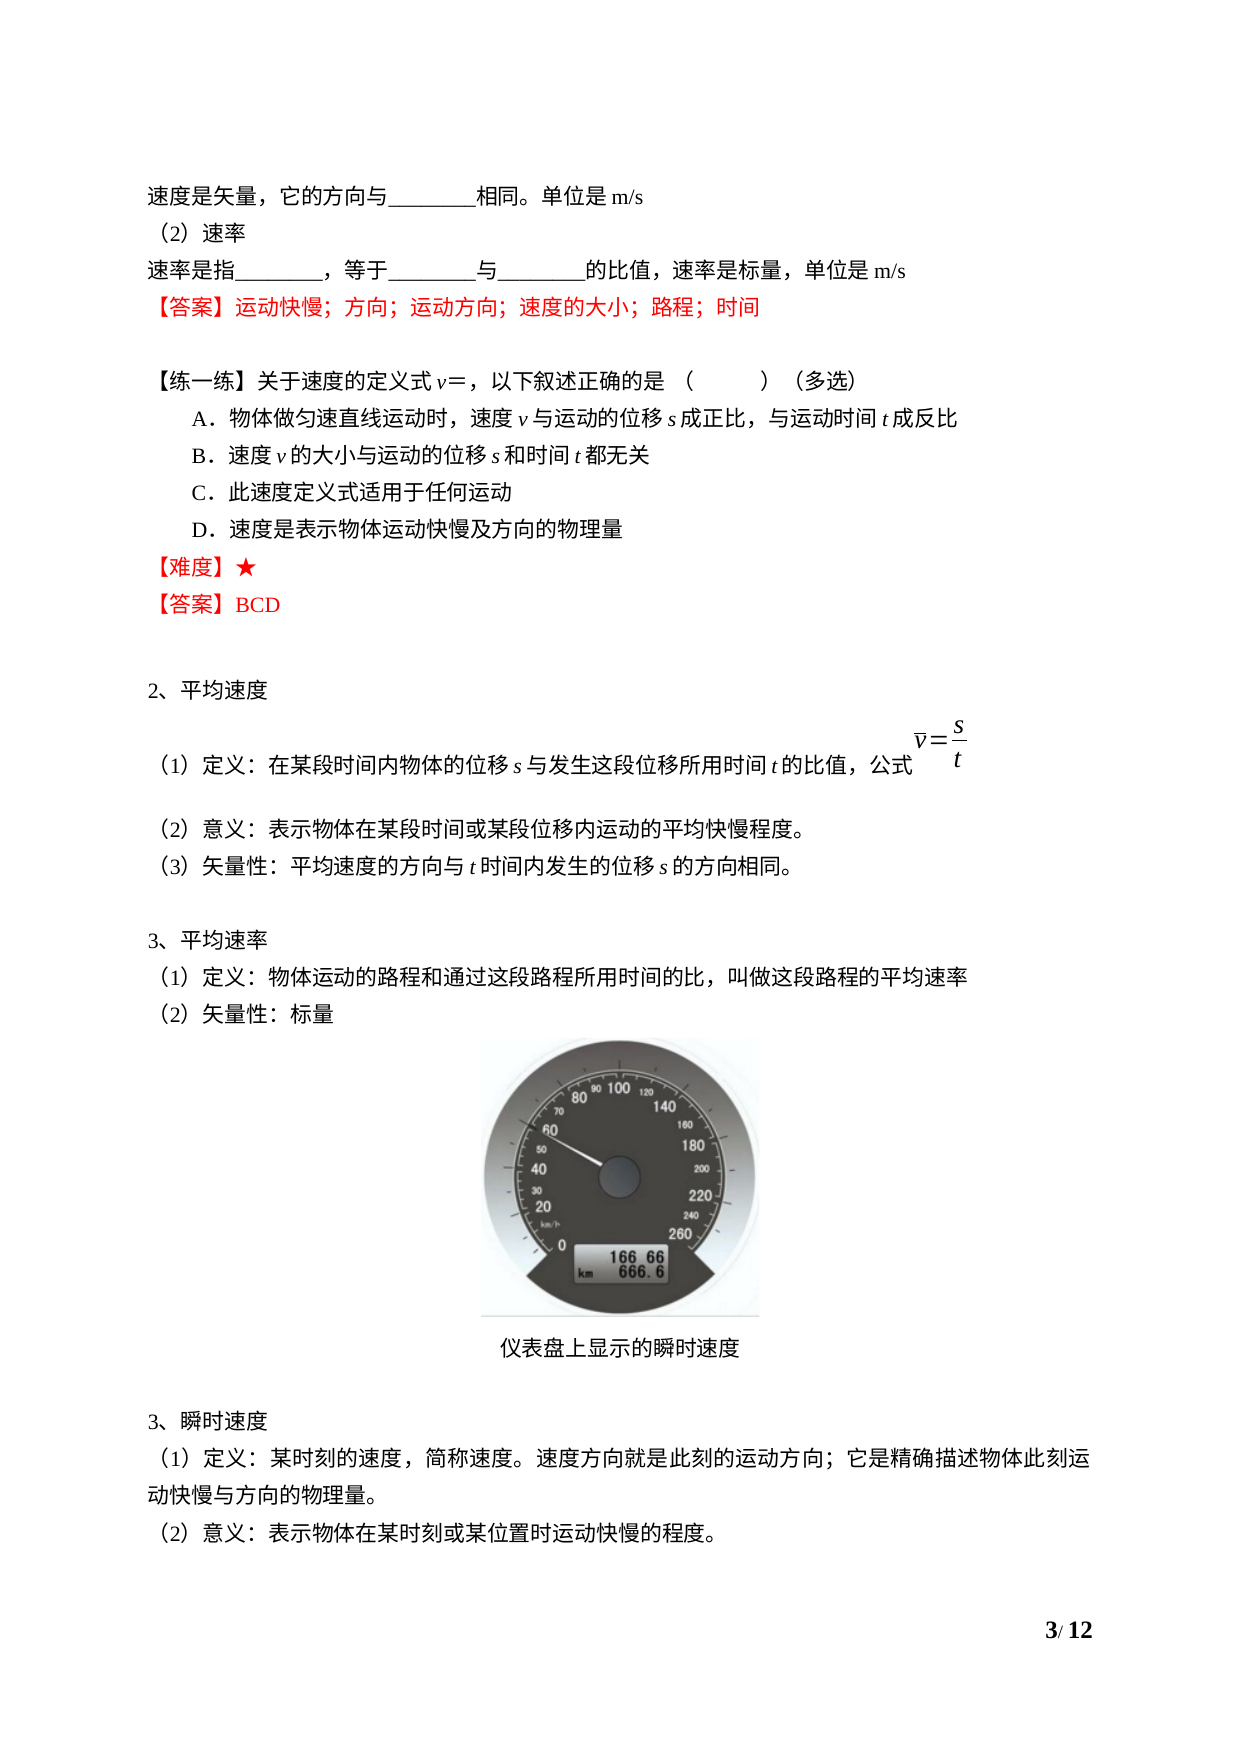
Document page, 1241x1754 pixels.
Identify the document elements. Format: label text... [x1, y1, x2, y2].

text B．速度v的大小与运动的位移s和时间t都无关 [148, 438, 1092, 470]
text （2）矢量性：标量 [148, 997, 1092, 1029]
text A．物体做匀速直线运动时，速度v与运动的位移s成正比，与运动时间t成反比 [148, 400, 1092, 433]
text 速率是指________，等于________与________的比值，速率是标量，单位是m/s [148, 253, 1092, 285]
text 【练一练】关于速度的定义式v＝，以下叙述正确的是 （ ）（多选） [148, 363, 1092, 396]
text D．速度是表示物体运动快慢及方向的物理量 [148, 512, 1092, 544]
text 3、平均速率 [148, 922, 1092, 955]
text 仪表盘上显示的瞬时速度 [148, 1330, 1092, 1363]
text 【难度】★ [148, 549, 1092, 582]
text 【答案】运动快慢；方向；运动方向；速度的大小；路程；时间 [148, 290, 1092, 322]
text （2）意义：表示物体在某时刻或某位置时运动快慢的程度。 [148, 1515, 1092, 1548]
picture [480, 1033, 760, 1317]
text （3）矢量性：平均速度的方向与t时间内发生的位移s的方向相同。 [148, 849, 1092, 881]
text 3、瞬时速度 [148, 1403, 1092, 1436]
text （1）定义：物体运动的路程和通过这段路程所用时间的比，叫做这段路程的平均速率 [148, 959, 1092, 992]
text （1）定义：某时刻的速度，简称速度。速度方向就是此刻的运动方向；它是精确描述物体此刻运动快慢与方向的物理量。 [148, 1441, 1092, 1511]
text （2）速率 [148, 215, 1092, 248]
text C．此速度定义式适用于任何运动 [148, 475, 1092, 507]
text （2）意义：表示物体在某段时间或某段位移内运动的平均快慢程度。 [148, 812, 1092, 844]
text （1）定义：在某段时间内物体的位移s与发生这段位移所用时间t的比值，公式 [148, 709, 1092, 807]
text 【答案】BCD [148, 586, 1092, 619]
text 速度是矢量，它的方向与________相同。单位是m/s [148, 178, 1092, 211]
text 2、平均速度 [148, 672, 1092, 705]
